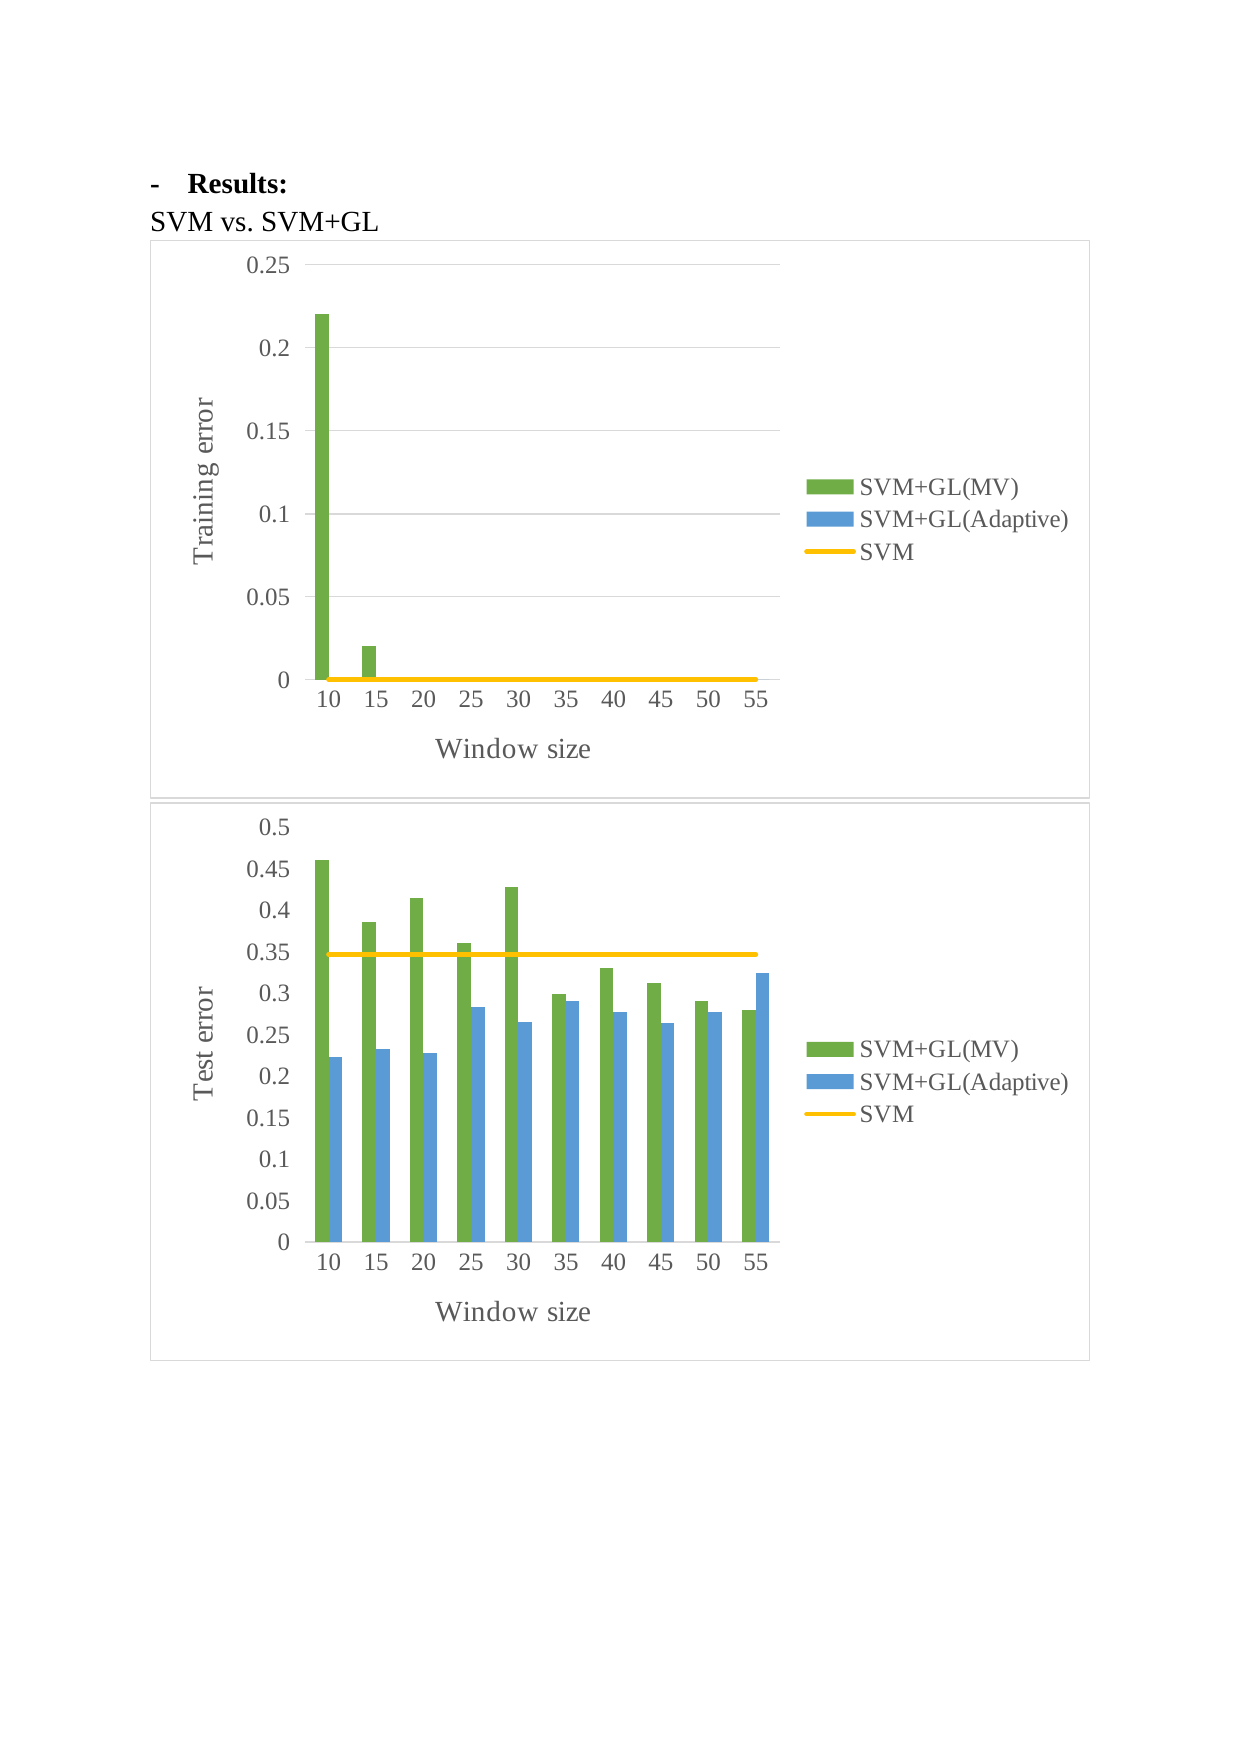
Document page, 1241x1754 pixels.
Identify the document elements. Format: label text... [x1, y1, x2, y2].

text SVM vs. SVM+GL [150, 202, 1090, 239]
list Results: [150, 164, 1090, 202]
